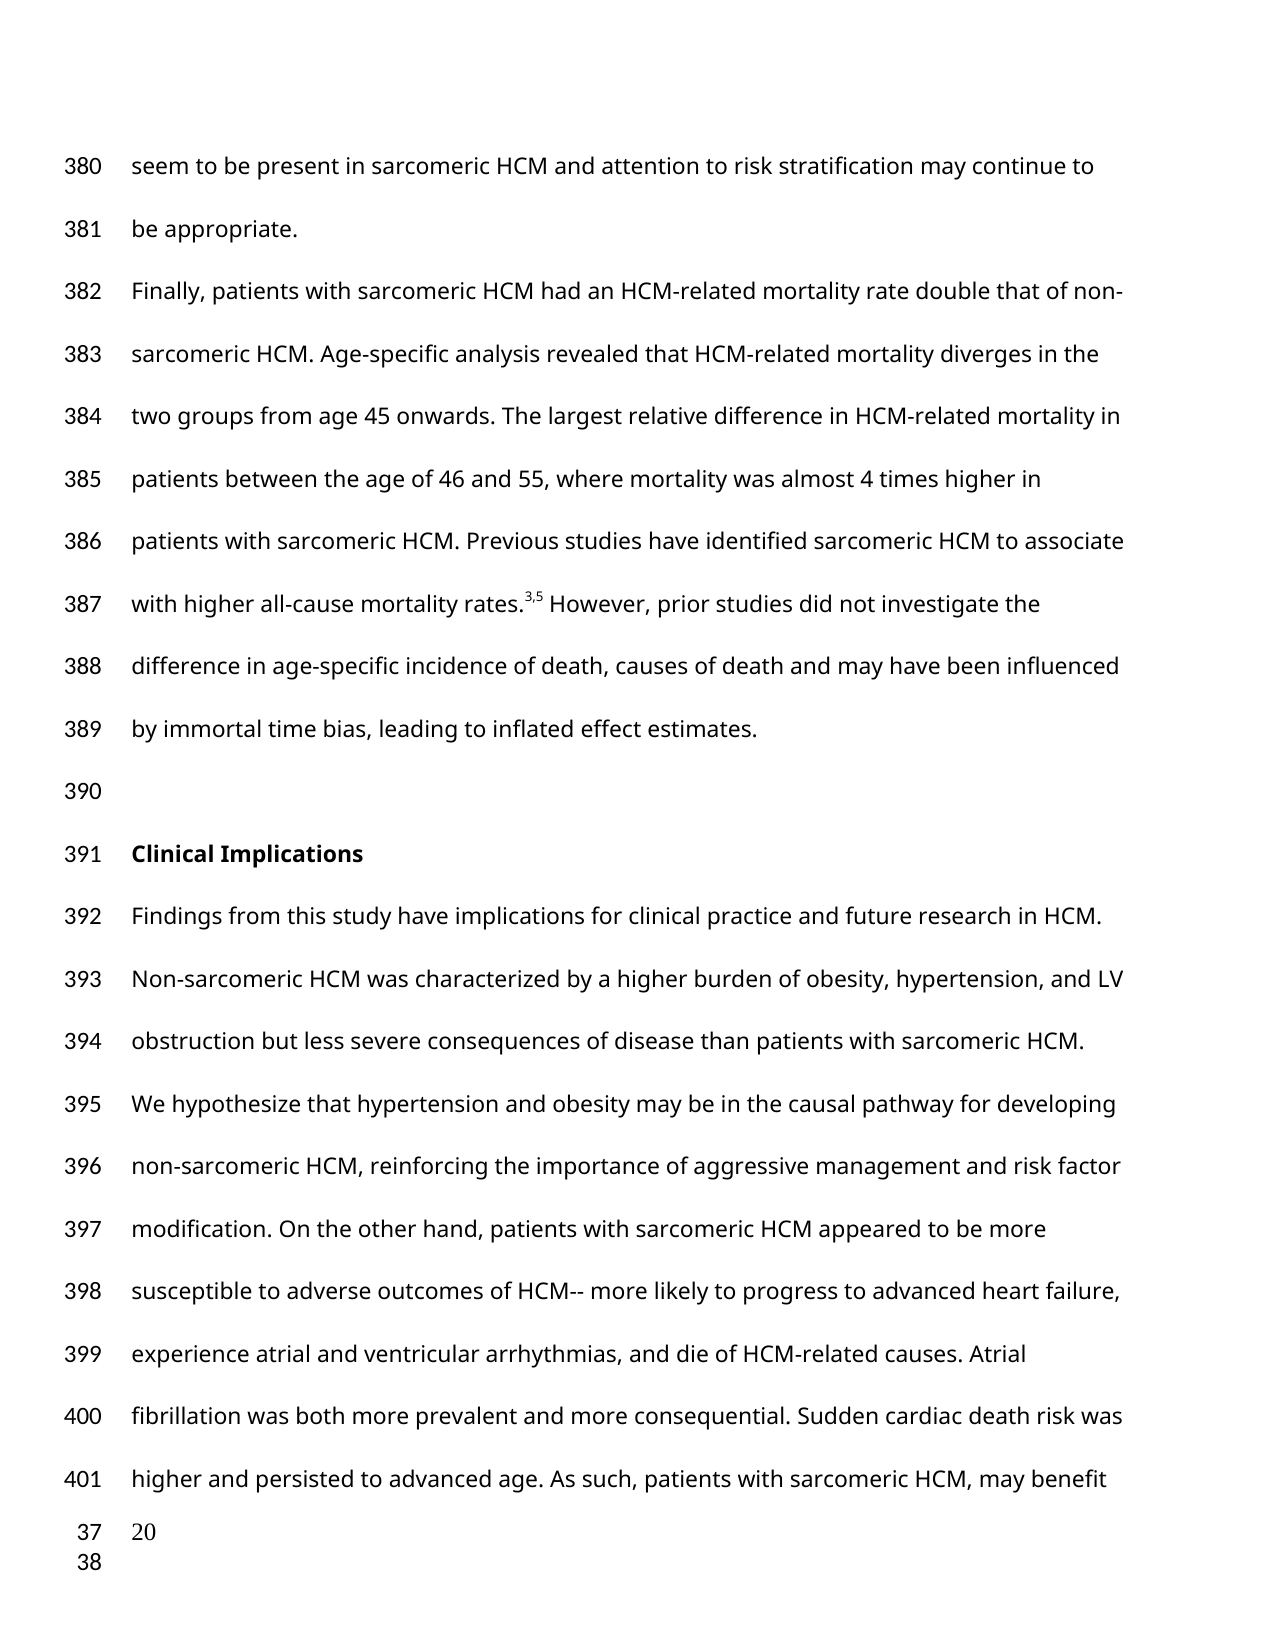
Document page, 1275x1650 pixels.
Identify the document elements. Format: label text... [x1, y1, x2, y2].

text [131, 150, 1125, 244]
text Clinical Implications [131, 837, 1125, 869]
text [131, 900, 1125, 1494]
text Finally, patients with sarcomeric HCM had an HCM-related mortality rate double that of non-sarcomeric HCM. Age-specific analysis revealed that HCM-related mortality diverges in the two groups from age 45 onwards. The largest relative difference in HCM-related mortality in patients between the age of 46 and 55, where mortality was almost 4 times higher in patients with sarcomeric HCM. Previous studies have identified sarcomeric HCM to associate with higher all-cause mortality rates.3,5 However, prior studies did not investigate the difference in age-specific incidence of death, causes of death and may have been influenced by immortal time bias, leading to inflated effect estimates. [131, 275, 1125, 744]
